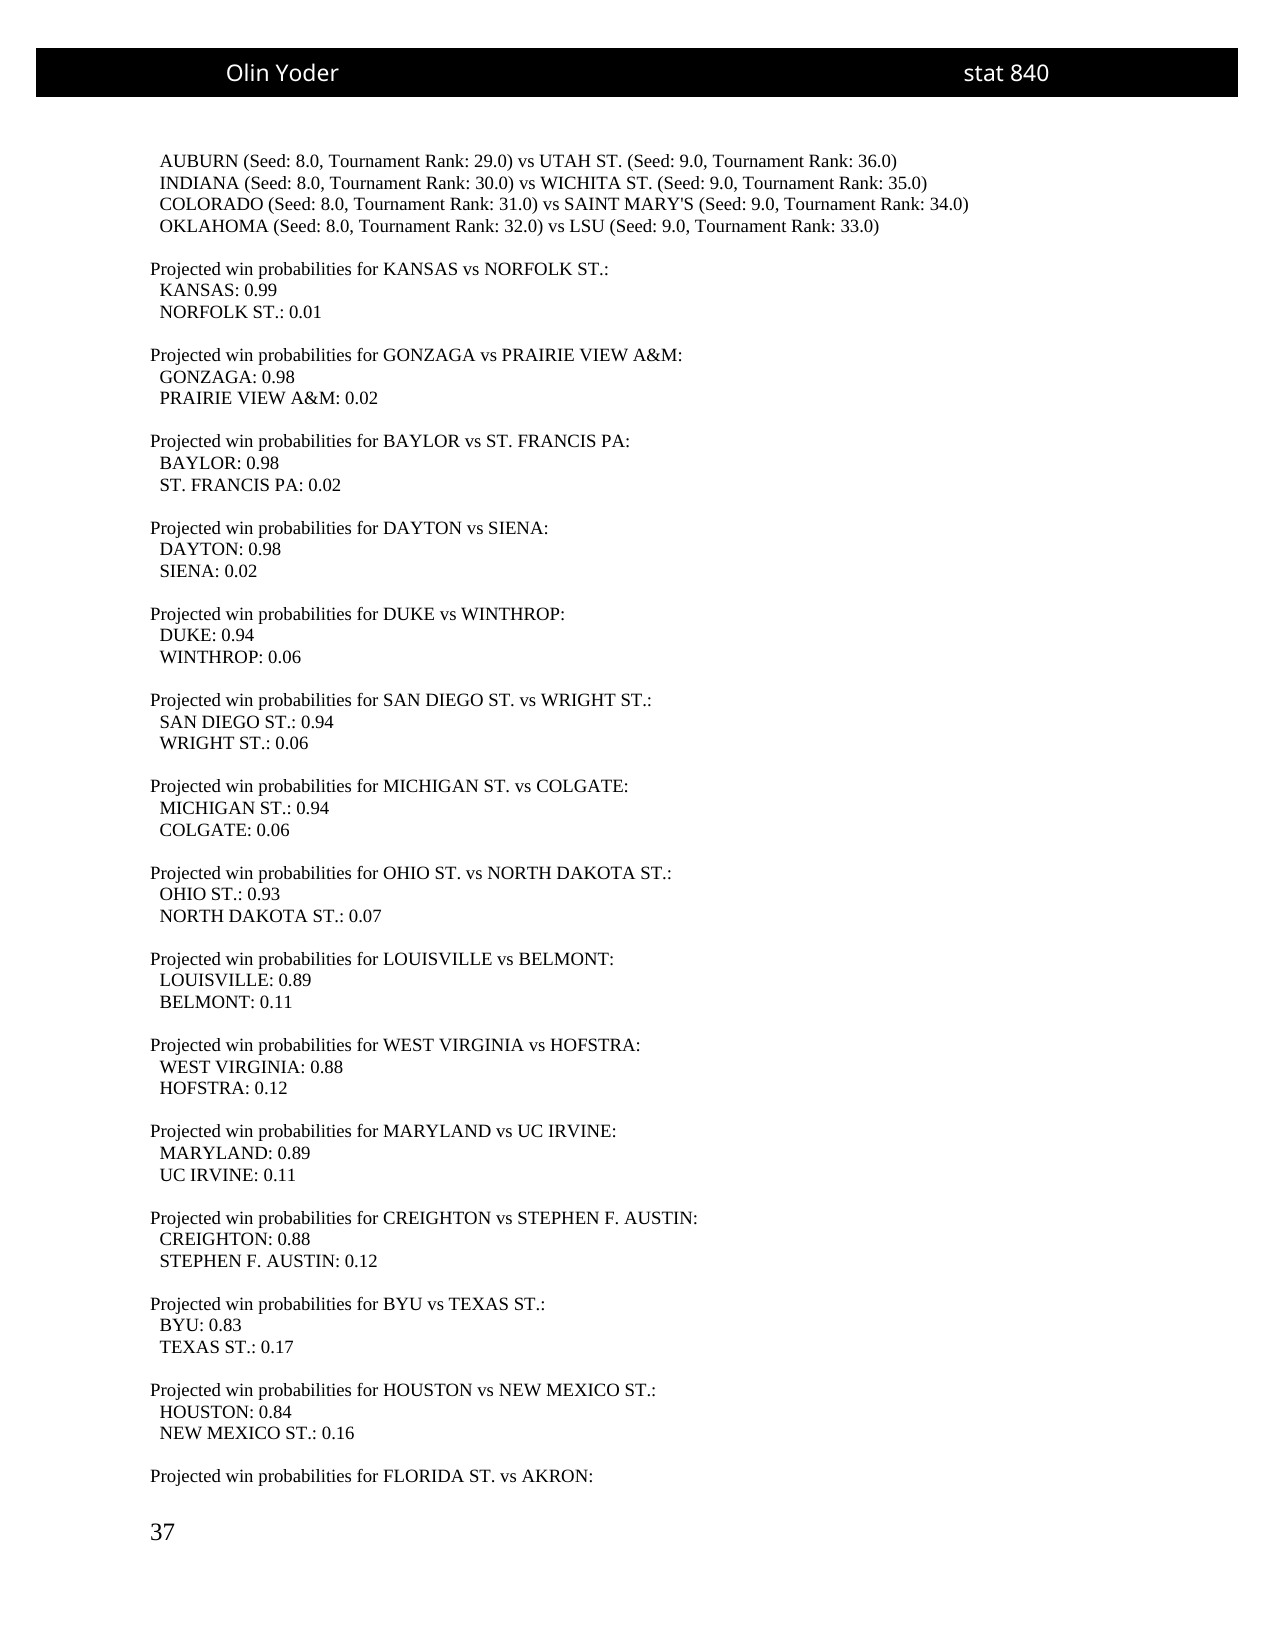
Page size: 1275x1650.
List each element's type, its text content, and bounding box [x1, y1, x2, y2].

text TEXAS ST.: 0.17 [150, 1336, 1125, 1357]
text Projected win probabilities for MARYLAND vs UC IRVINE: [150, 1120, 1125, 1142]
text Projected win probabilities for BYU vs TEXAS ST.: [150, 1293, 1125, 1314]
text Projected win probabilities for FLORIDA ST. vs AKRON: [150, 1465, 1125, 1487]
text NORTH DAKOTA ST.: 0.07 [150, 905, 1125, 926]
text Projected win probabilities for WEST VIRGINIA vs HOFSTRA: [150, 1034, 1125, 1056]
text HOFSTRA: 0.12 [150, 1077, 1125, 1099]
text ST. FRANCIS PA: 0.02 [150, 473, 1125, 495]
text STEPHEN F. AUSTIN: 0.12 [150, 1250, 1125, 1271]
text BELMONT: 0.11 [150, 991, 1125, 1012]
text SIENA: 0.02 [150, 560, 1125, 581]
text MICHIGAN ST.: 0.94 [150, 797, 1125, 818]
text OKLAHOMA (Seed: 8.0, Tournament Rank: 32.0) vs LSU (Seed: 9.0, Tournament Rank: 33.0) [150, 215, 1125, 236]
text Projected win probabilities for CREIGHTON vs STEPHEN F. AUSTIN: [150, 1207, 1125, 1228]
text CREIGHTON: 0.88 [150, 1228, 1125, 1250]
text WINTHROP: 0.06 [150, 646, 1125, 667]
text AUBURN (Seed: 8.0, Tournament Rank: 29.0) vs UTAH ST. (Seed: 9.0, Tournament Rank: 36.0) [150, 150, 1125, 172]
text KANSAS: 0.99 [150, 279, 1125, 301]
text Projected win probabilities for GONZAGA vs PRAIRIE VIEW A&M: [150, 344, 1125, 366]
text WRIGHT ST.: 0.06 [150, 732, 1125, 754]
text Projected win probabilities for BAYLOR vs ST. FRANCIS PA: [150, 430, 1125, 452]
text Projected win probabilities for MICHIGAN ST. vs COLGATE: [150, 775, 1125, 797]
text Projected win probabilities for KANSAS vs NORFOLK ST.: [150, 258, 1125, 279]
text BYU: 0.83 [150, 1314, 1125, 1336]
text BAYLOR: 0.98 [150, 452, 1125, 473]
text COLORADO (Seed: 8.0, Tournament Rank: 31.0) vs SAINT MARY'S (Seed: 9.0, Tournament Rank: 34.0) [150, 193, 1125, 215]
text WEST VIRGINIA: 0.88 [150, 1056, 1125, 1077]
text NORFOLK ST.: 0.01 [150, 301, 1125, 322]
text Projected win probabilities for SAN DIEGO ST. vs WRIGHT ST.: [150, 689, 1125, 711]
text DAYTON: 0.98 [150, 538, 1125, 560]
text SAN DIEGO ST.: 0.94 [150, 711, 1125, 732]
text HOUSTON: 0.84 [150, 1401, 1125, 1422]
text GONZAGA: 0.98 [150, 366, 1125, 387]
text DUKE: 0.94 [150, 624, 1125, 646]
text OHIO ST.: 0.93 [150, 883, 1125, 905]
text MARYLAND: 0.89 [150, 1142, 1125, 1163]
text INDIANA (Seed: 8.0, Tournament Rank: 30.0) vs WICHITA ST. (Seed: 9.0, Tournament Rank: 35.0) [150, 172, 1125, 193]
text COLGATE: 0.06 [150, 818, 1125, 840]
text NEW MEXICO ST.: 0.16 [150, 1422, 1125, 1444]
text Projected win probabilities for OHIO ST. vs NORTH DAKOTA ST.: [150, 862, 1125, 883]
text Projected win probabilities for HOUSTON vs NEW MEXICO ST.: [150, 1379, 1125, 1401]
text UC IRVINE: 0.11 [150, 1163, 1125, 1185]
text LOUISVILLE: 0.89 [150, 969, 1125, 991]
text Projected win probabilities for DAYTON vs SIENA: [150, 517, 1125, 538]
text Projected win probabilities for LOUISVILLE vs BELMONT: [150, 948, 1125, 969]
text Projected win probabilities for DUKE vs WINTHROP: [150, 603, 1125, 624]
text PRAIRIE VIEW A&M: 0.02 [150, 387, 1125, 409]
